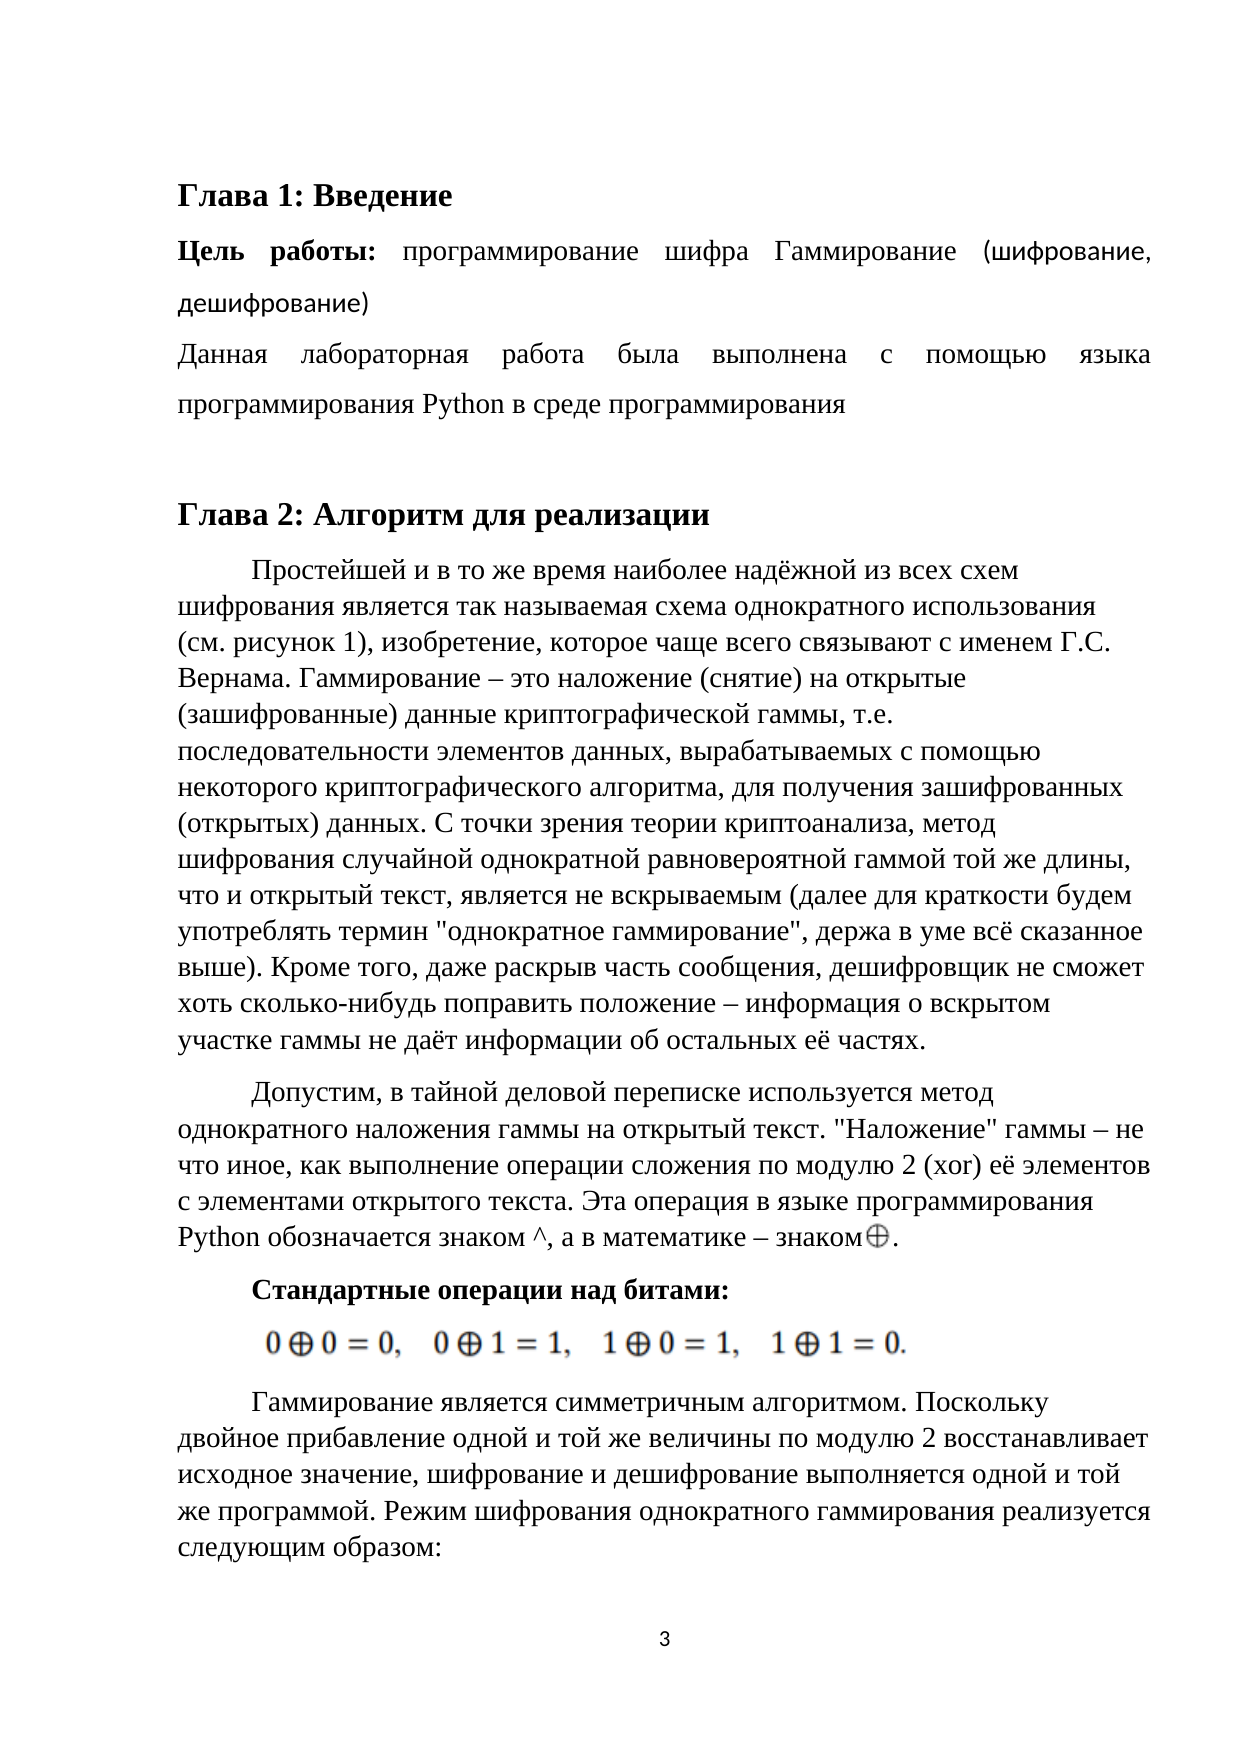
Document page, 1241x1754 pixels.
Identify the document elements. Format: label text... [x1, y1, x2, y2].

text Допустим, в тайной деловой переписке используется метод однократного наложения гаммы на открытый текст. "Наложение" гаммы – не что иное, как выполнение операции сложения по модулю 2 (xor) её элементов с элементами открытого текста. Эта операция в языке программирования Python обозначается знаком ^, а в математике – знаком . [177, 1074, 1152, 1253]
text Глава 2: Алгоритм для реализации [177, 494, 1152, 533]
text Гаммирование является симметричным алгоритмом. Поскольку двойное прибавление одной и той же величины по модулю 2 восстанавливает исходное значение, шифрование и дешифрование выполняется одной и той же программой. Режим шифрования однократного гаммирования реализуется следующим образом: [177, 1384, 1152, 1562]
picture [251, 1324, 920, 1366]
text Глава 1: Введение [177, 176, 1152, 214]
text Цель работы: программирование шифра Гаммирование (шифрование, дешифрование) [177, 233, 1152, 319]
text Простейшей и в то же время наиболее надёжной из всех схем шифрования является так называемая схема однократного использования (см. рисунок 1), изобретение, которое чаще всего связывают с именем Г.С. Вернама. Гаммирование – это наложение (снятие) на открытые (зашифрованные) данные криптографической гаммы, т.е. последовательности элементов данных, вырабатываемых с помощью некоторого криптографического алгоритма, для получения зашифрованных (открытых) данных. С точки зрения теории криптоанализа, метод шифрования случайной однократной равновероятной гаммой той же длины, что и открытый текст, является не вскрываемым (далее для краткости будем употреблять термин "однократное гаммирование", держа в уме всё сказанное выше). Кроме того, даже раскрыв часть сообщения, дешифровщик не сможет хоть сколько-нибудь поправить положение – информация о вскрытом участке гаммы не даёт информации об остальных её частях. [177, 552, 1152, 1055]
text Данная лабораторная работа была выполнена с помощью языка программирования Python в среде программирования [177, 336, 1152, 420]
text Стандартные операции над битами: [177, 1272, 1152, 1306]
